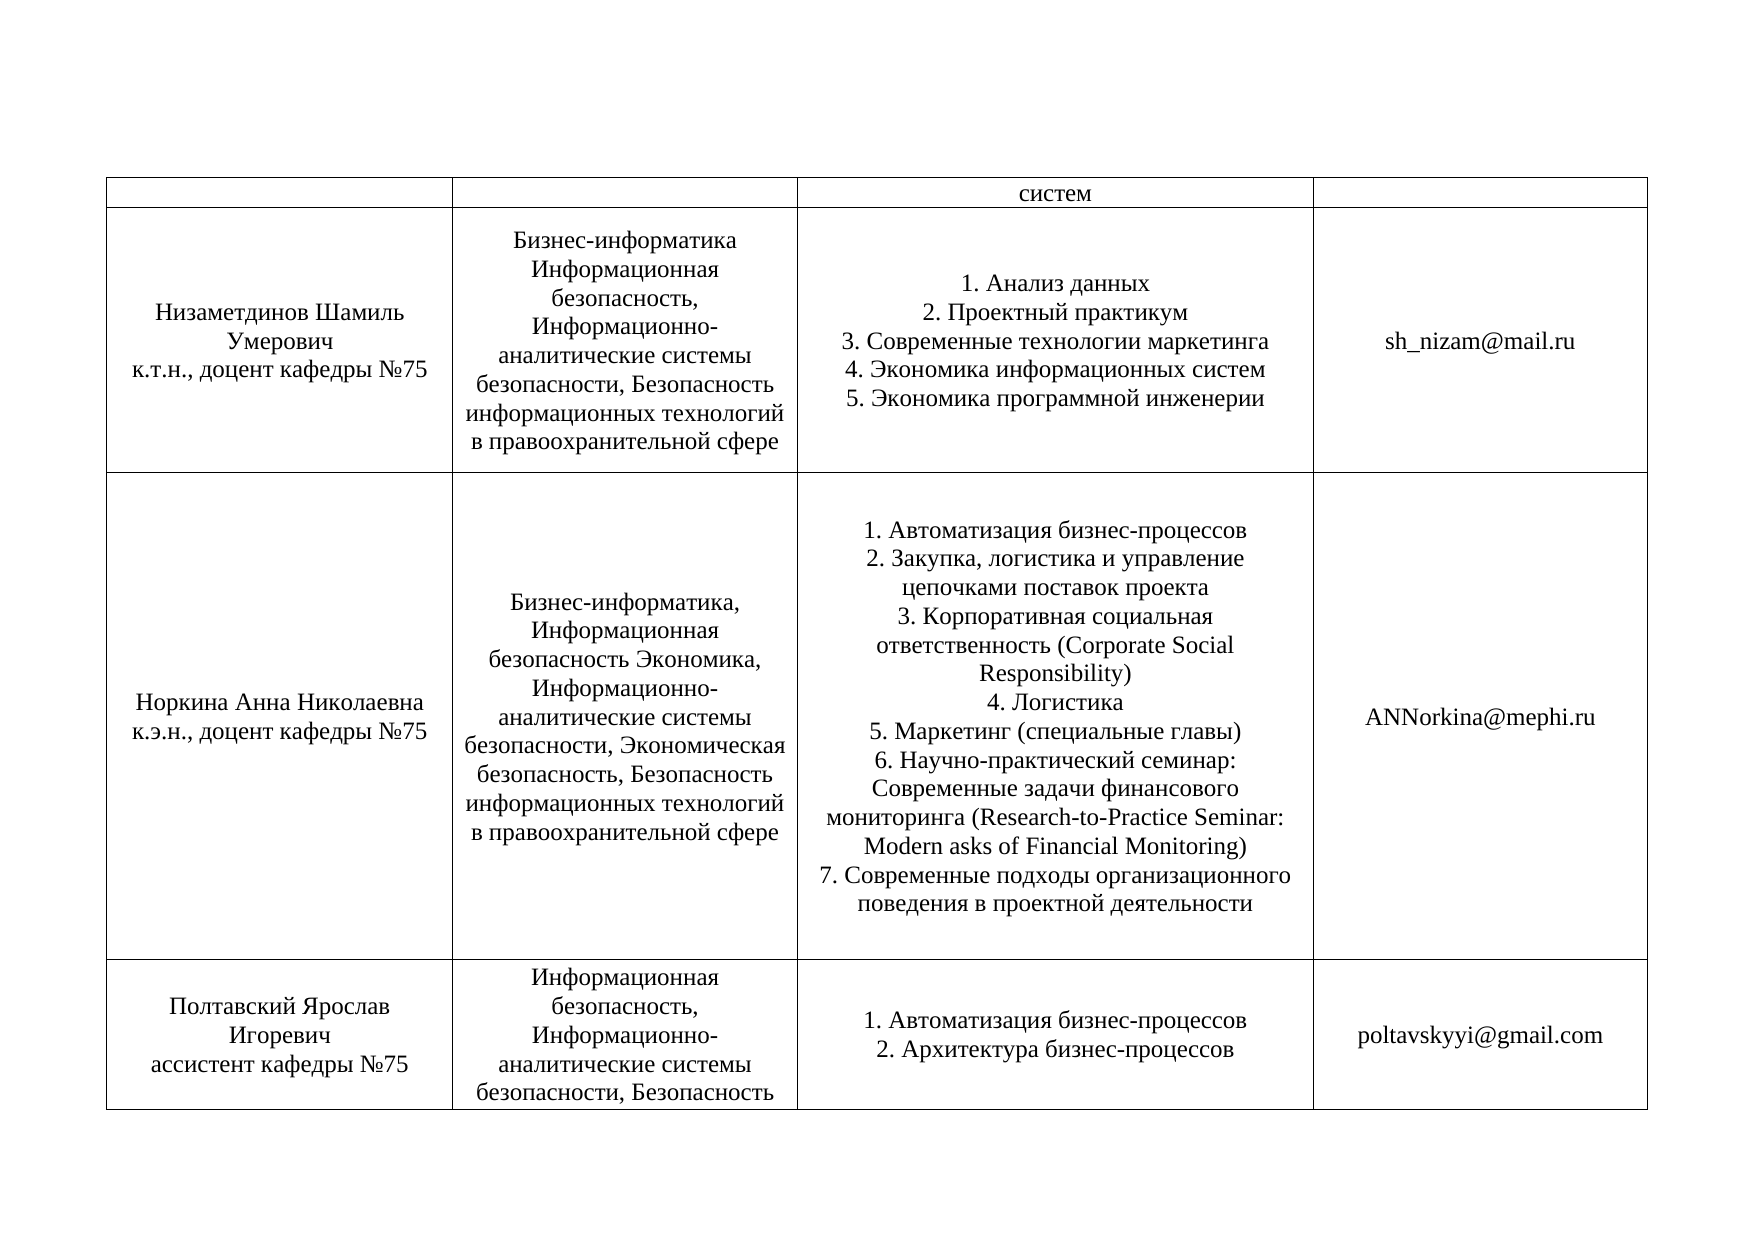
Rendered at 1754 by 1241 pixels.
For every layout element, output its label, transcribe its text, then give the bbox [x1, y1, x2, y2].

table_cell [1314, 178, 1647, 207]
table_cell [798, 960, 1313, 1109]
table_cell sh_nizam@mail.ru [1314, 208, 1647, 472]
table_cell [1314, 960, 1647, 1109]
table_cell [453, 178, 797, 207]
table_cell Норкина Анна Николаевна к.э.н., доцент кафедры №75 [107, 473, 452, 959]
table_cell ANNorkina@mephi.ru [1314, 473, 1647, 959]
table_cell Низаметдинов Шамиль Умерович к.т.н., доцент кафедры №75 [107, 208, 452, 472]
table_cell 1. Автоматизация бизнес-процессов 2. Закупка, логистика и управление цепочками поставок проекта 3. Корпоративная социальная ответственность (Corporate Social Responsibility) 4. Логистика 5. Маркетинг (специальные главы) 6. Научно-практический семинар: Современные задачи финансового мониторинга (Research-to-Practice Seminar: Modern asks of Financial Monitoring) 7. Современные подходы организационного поведения в проектной деятельности [798, 473, 1313, 959]
table_cell Бизнес-информатика Информационная безопасность, Информационно-аналитические системы безопасности, Безопасность информационных технологий в правоохранительной сфере [453, 208, 797, 472]
table_cell Бизнес-информатика, Информационная безопасность Экономика, Информационно-аналитические системы безопасности, Экономическая безопасность, Безопасность информационных технологий в правоохранительной сфере [453, 473, 797, 959]
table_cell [453, 960, 797, 1109]
table_cell 1. Анализ данных 2. Проектный практикум 3. Современные технологии маркетинга 4. Экономика информационных систем 5. Экономика программной инженерии [798, 208, 1313, 472]
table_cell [107, 960, 452, 1109]
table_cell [107, 178, 452, 207]
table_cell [798, 178, 1313, 207]
